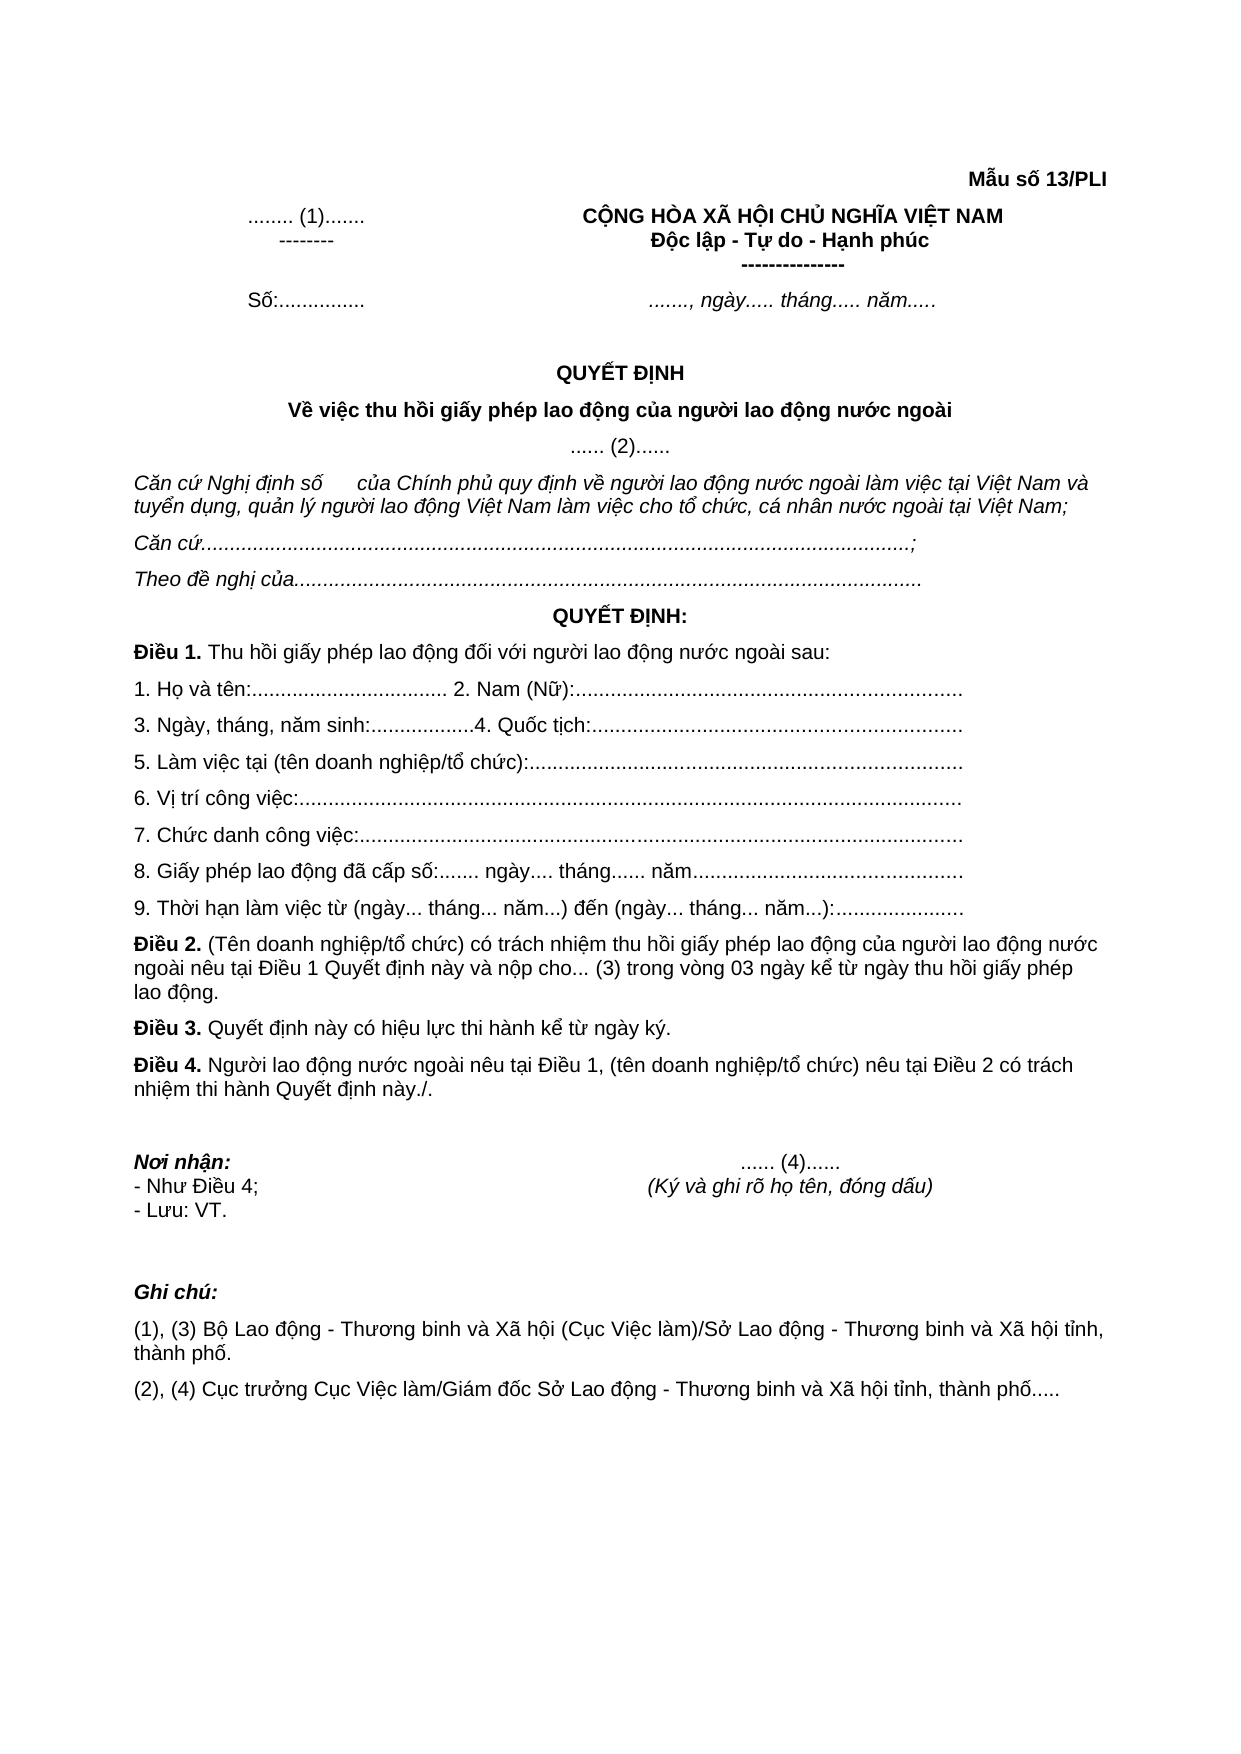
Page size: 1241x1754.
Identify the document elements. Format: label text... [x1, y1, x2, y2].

text (1), (3) Bộ Lao động - Thương binh và Xã hội (Cục Việc làm)/Sở Lao động - Thương binh và Xã hội tỉnh, thành phố. [133, 1316, 1107, 1364]
text QUYẾT ĐỊNH: [133, 604, 1107, 628]
table_cell ......., ngày..... tháng..... năm..... [490, 288, 1096, 324]
text Điều 3. Quyết định này có hiệu lực thi hành kể từ ngày ký. [133, 1016, 1107, 1040]
table_header ...... (4)...... (Ký và ghi rõ họ tên, đóng dấu) [503, 1150, 1078, 1243]
text 9. Thời hạn làm việc từ (ngày... tháng... năm...) đến (ngày... tháng... năm...): [133, 895, 1107, 919]
text 7. Chức danh công việc:................................................ [133, 822, 1107, 846]
text Căn cứ...........................................................................................................................; [133, 531, 1107, 555]
text Điều 1. Thu hồi giấy phép lao động đối với người lao động nước ngoài sau: [133, 640, 1107, 664]
text Theo đề nghị của............................................................................................................. [133, 567, 1107, 591]
text 6. Vị trí công việc: [133, 786, 1107, 810]
text Ghi chú: [133, 1280, 1107, 1304]
text Điều 4. Người lao động nước ngoài nêu tại Điều 1, (tên doanh nghiệp/tổ chức) nêu tại Điều 2 có trách nhiệm thi hành Quyết định này./. [133, 1053, 1107, 1101]
text Điều 2. (Tên doanh nghiệp/tổ chức) có trách nhiệm thu hồi giấy phép lao động của người lao động nước ngoài nêu tại Điều 1 Quyết định này và nộp cho... (3) trong vòng 03 ngày kể từ ngày thu hồi giấy phép lao động. [133, 932, 1107, 1004]
text Mẫu số 13/PLI [133, 167, 1107, 191]
text QUYẾT ĐỊNH [133, 361, 1107, 385]
table_header CỘNG HÒA XÃ HỘI CHỦ NGHĨA VIỆT NAM Độc lập - Tự do - Hạnh phúc --------------- [490, 204, 1096, 288]
text 5. Làm việc tại (tên doanh nghiệp/tổ chức):........................... [133, 749, 1107, 773]
table_cell Số:............... [122, 288, 490, 324]
text 8. Giấy phép lao động đã cấp số:....... ngày.... tháng...... năm [133, 859, 1107, 883]
text (2), (4) Cục trưởng Cục Việc làm/Giám đốc Sở Lao động - Thương binh và Xã hội tỉnh, thành phố..... [133, 1377, 1107, 1401]
text Về việc thu hồi giấy phép lao động của người lao động nước ngoài [133, 397, 1107, 421]
text 3. Ngày, tháng, năm sinh:..................4. Quốc tịch: [133, 713, 1107, 737]
table_header Nơi nhận: - Như Điều 4; - Lưu: VT. [122, 1150, 502, 1243]
text 1. Họ và tên:.................................. 2. Nam (Nữ): [133, 677, 1107, 701]
table_header ........ (1)....... -------- [122, 204, 490, 288]
text Căn cứ Nghị định số của Chính phủ quy định về người lao động nước ngoài làm việc tại Việt Nam và tuyển dụng, quản lý người lao động Việt Nam làm việc cho tổ chức, cá nhân nước ngoài tại Việt Nam; [133, 470, 1107, 518]
text ...... (2)...... [133, 434, 1107, 458]
